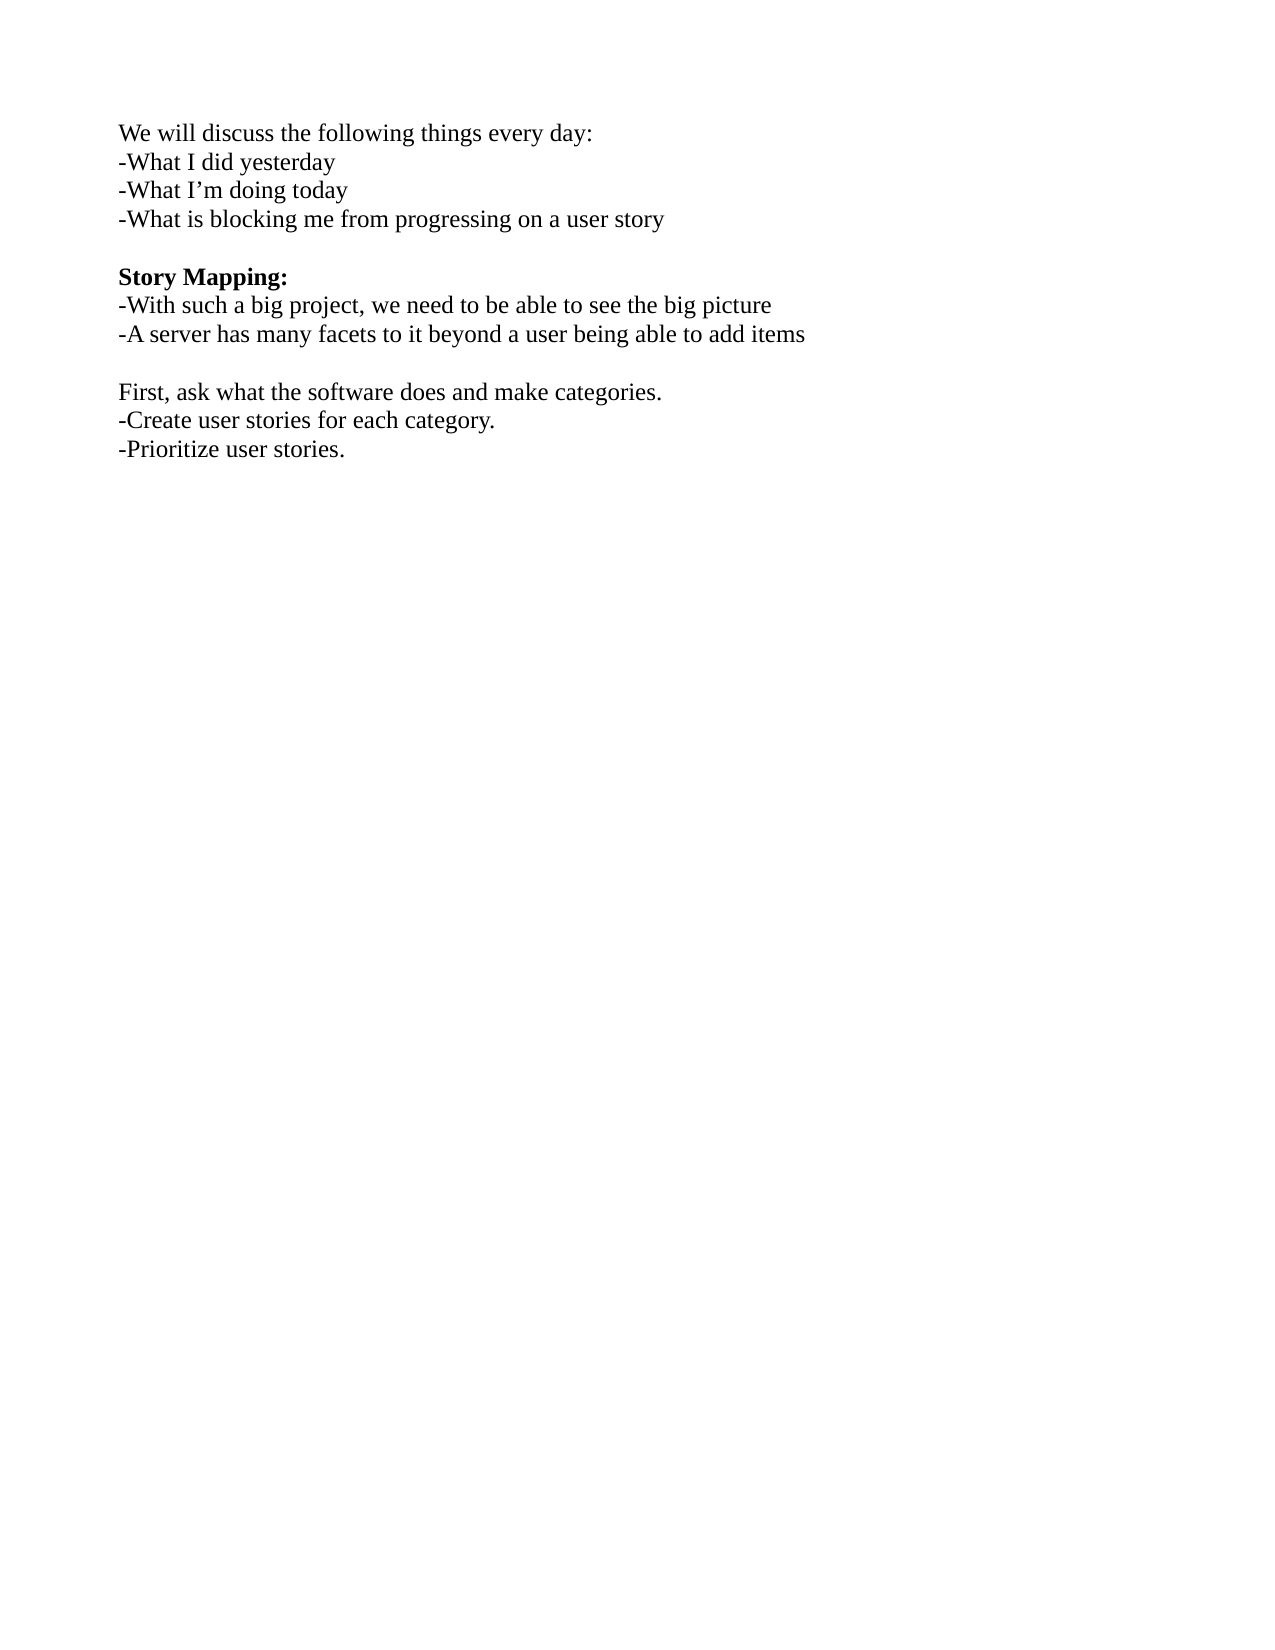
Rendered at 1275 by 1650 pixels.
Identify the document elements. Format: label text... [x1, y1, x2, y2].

text -A server has many facets to it beyond a user being able to add items [118, 319, 1157, 348]
text -What I’m doing today [118, 176, 1157, 204]
text We will discuss the following things every day: [118, 118, 1157, 147]
text -What is blocking me from progressing on a user story [118, 204, 1157, 233]
text -What I did yesterday [118, 147, 1157, 176]
text Story Mapping: [118, 262, 1157, 291]
text -With such a big project, we need to be able to see the big picture [118, 291, 1157, 319]
text -Prioritize user stories. [118, 434, 1157, 463]
text -Create user stories for each category. [118, 406, 1157, 434]
text First, ask what the software does and make categories. [118, 377, 1157, 406]
